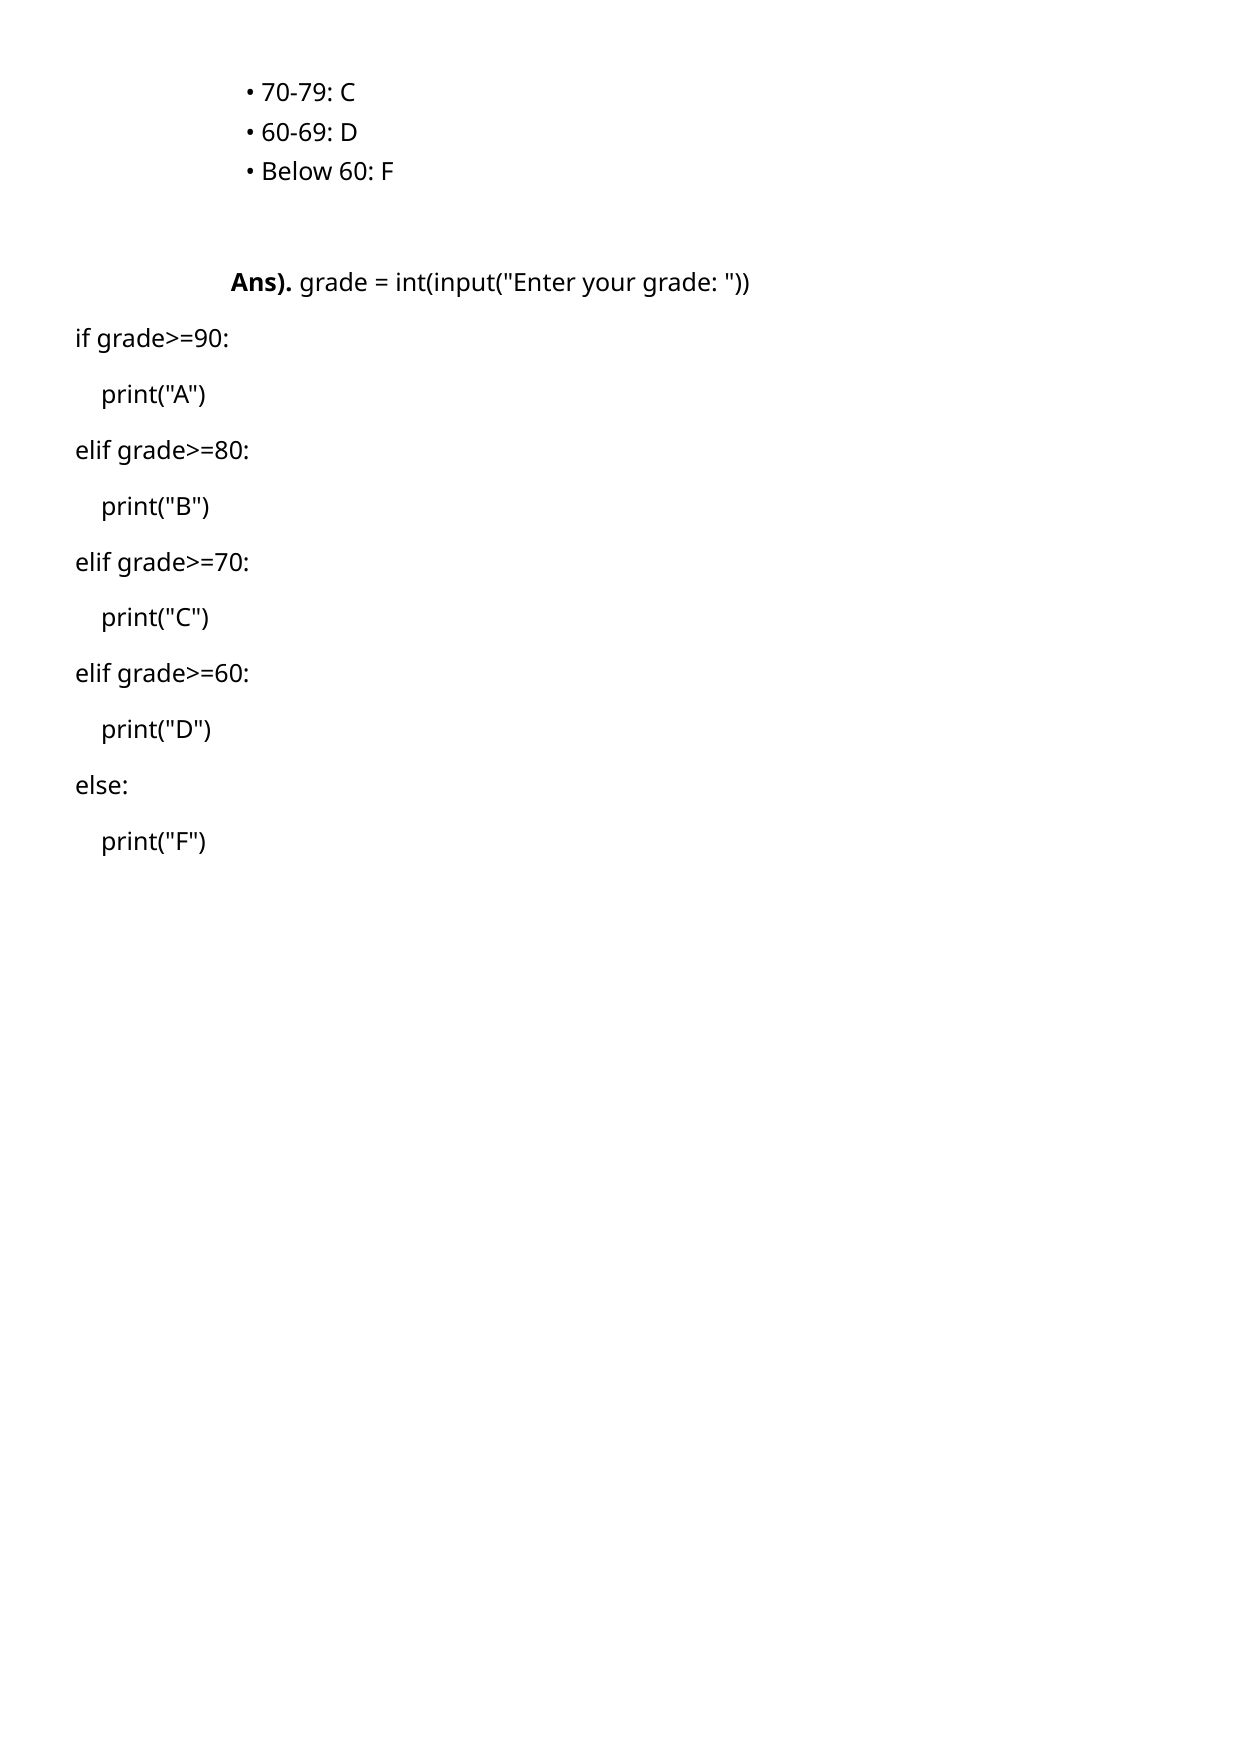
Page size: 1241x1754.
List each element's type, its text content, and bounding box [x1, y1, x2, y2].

text elif grade>=60: [75, 656, 1165, 690]
text print("F") [75, 823, 1165, 857]
list • 60-69: D [245, 114, 1165, 148]
text print("B") [75, 488, 1165, 522]
text Ans). grade = int(input("Enter your grade: ")) [75, 265, 1165, 299]
text else: [75, 767, 1165, 802]
text print("D") [75, 712, 1165, 746]
text print("C") [75, 600, 1165, 634]
list • Below 60: F [245, 153, 1165, 187]
text if grade>=90: [75, 321, 1165, 355]
list • 70-79: C [245, 75, 1165, 109]
text print("A") [75, 377, 1165, 411]
text elif grade>=80: [75, 432, 1165, 467]
text elif grade>=70: [75, 544, 1165, 578]
